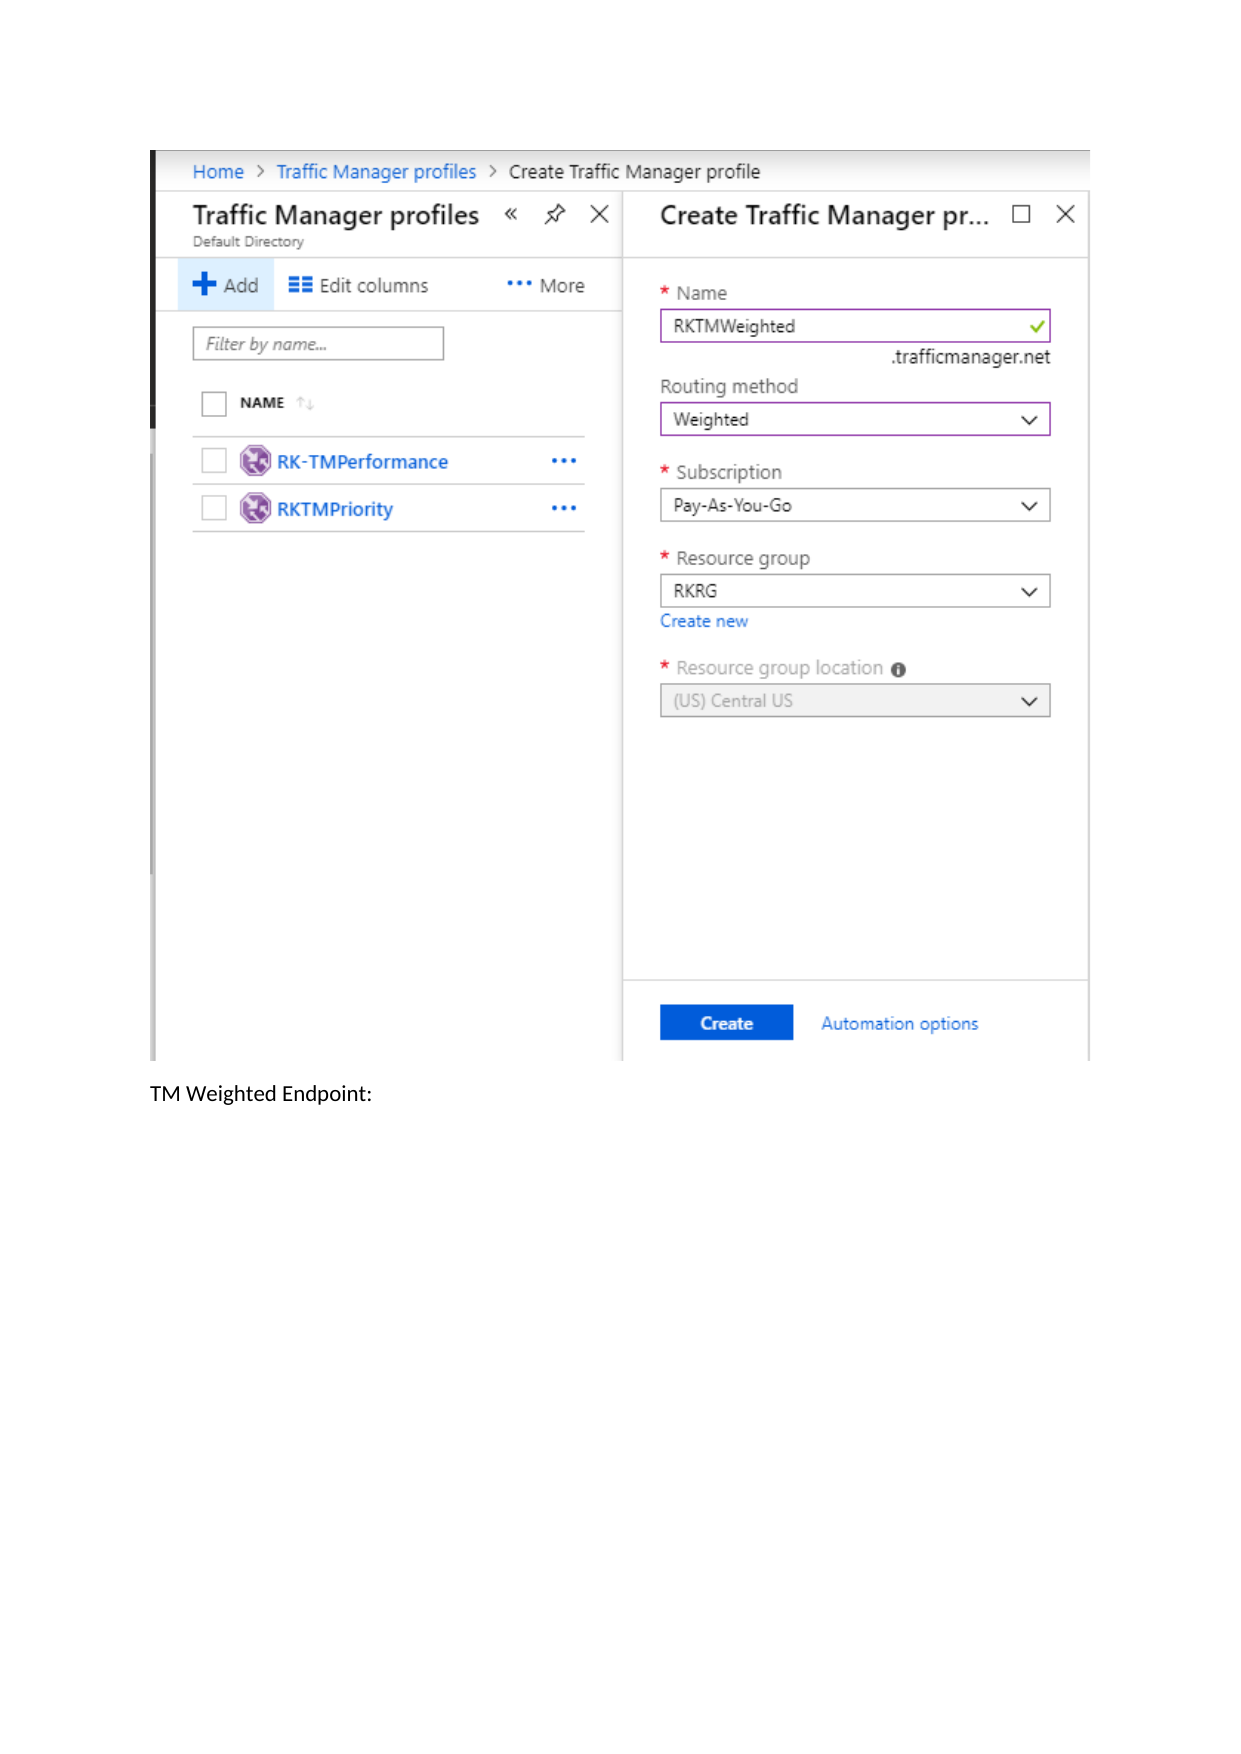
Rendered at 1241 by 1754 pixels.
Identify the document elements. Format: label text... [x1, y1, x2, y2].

text TM Weighted Endpoint: [150, 1079, 1090, 1107]
picture [150, 150, 1091, 1061]
